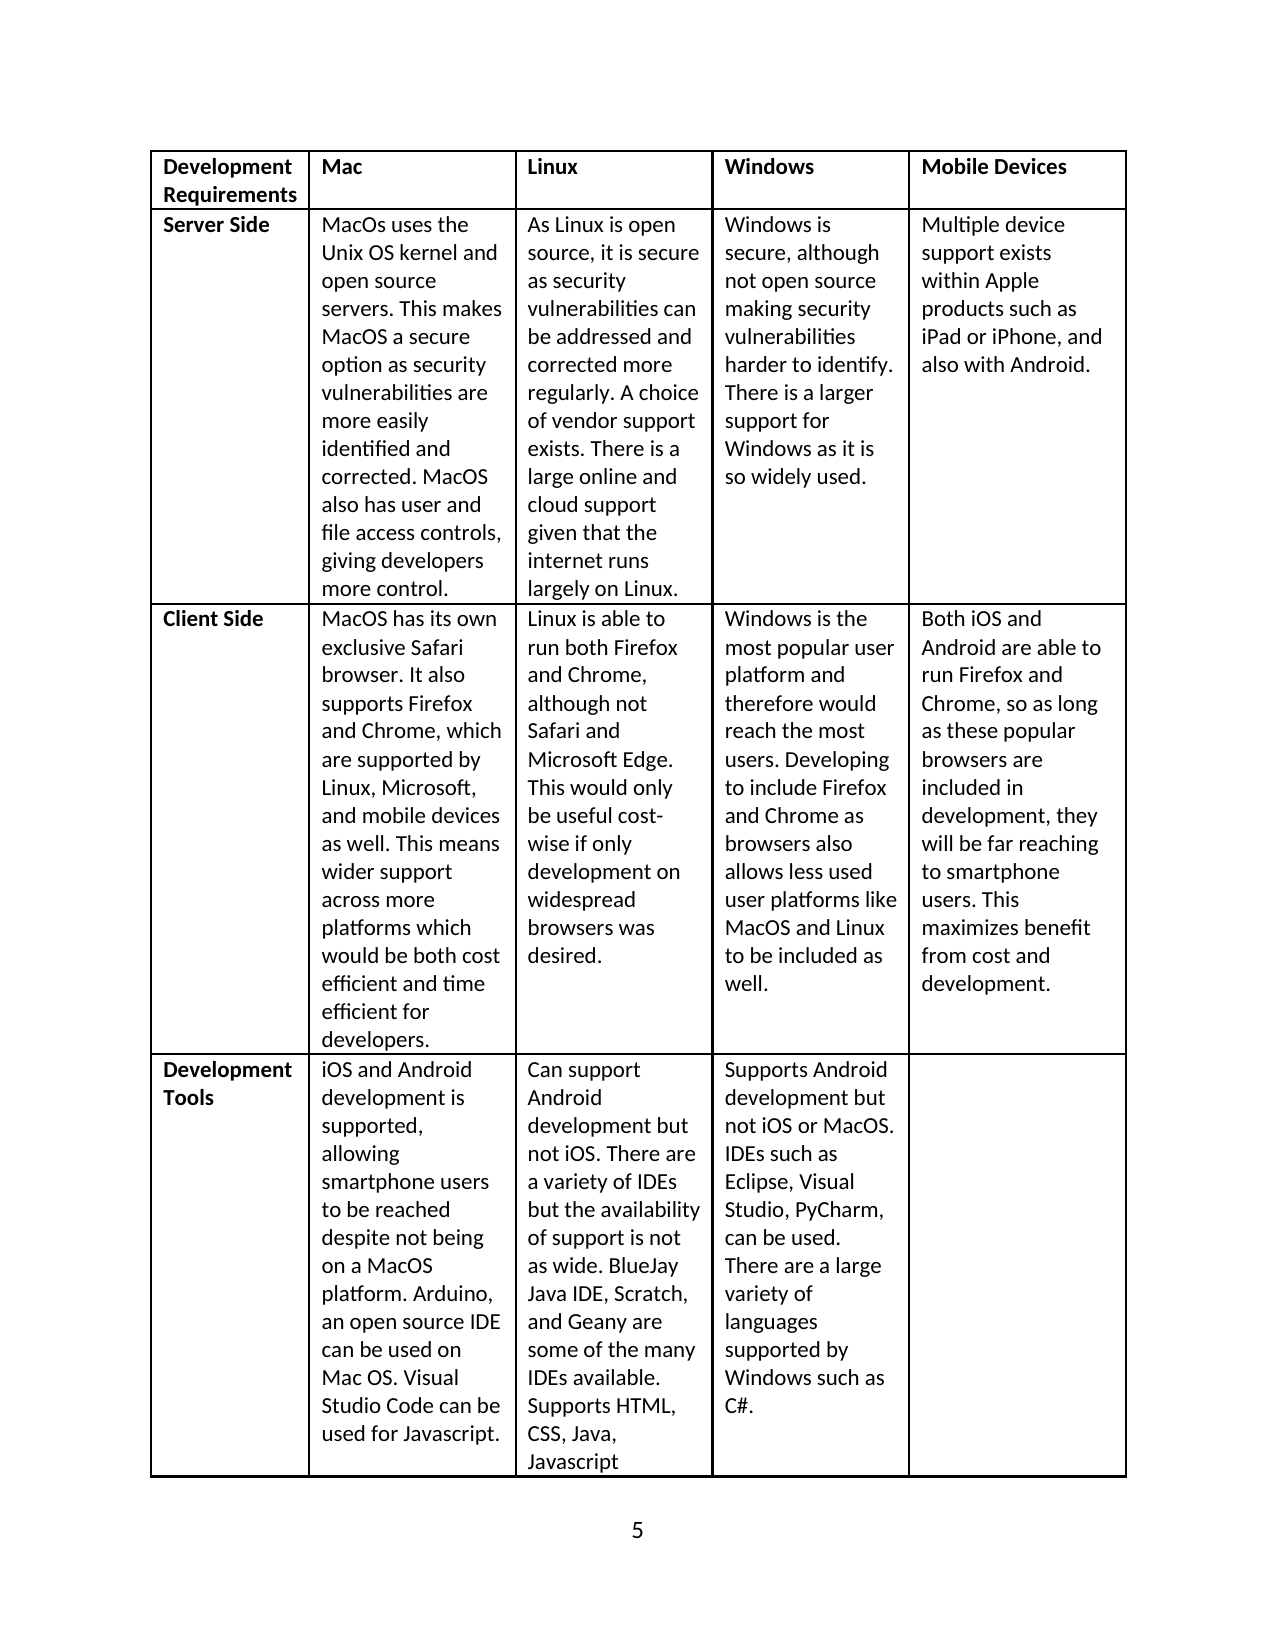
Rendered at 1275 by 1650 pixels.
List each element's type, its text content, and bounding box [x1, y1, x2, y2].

table_cell MacOS has its own exclusive Safari browser. It also supports Firefox and Chrome, which are supported by Linux, Microsoft, and mobile devices as well. This means wider support across more platforms which would be both cost efficient and time efficient for developers. [310, 605, 515, 1053]
table_cell Development Tools [152, 1055, 308, 1475]
table_cell Both iOS and Android are able to run Firefox and Chrome, so as long as these popular browsers are included in development, they will be far reaching to smartphone users. This maximizes benefit from cost and development. [910, 605, 1125, 1053]
table_header Mobile Devices [910, 152, 1125, 208]
table_cell iOS and Android development is supported, allowing smartphone users to be reached despite not being on a MacOS platform. Arduino, an open source IDE can be used on Mac OS. Visual Studio Code can be used for Javascript. [310, 1055, 515, 1475]
table_cell Supports Android development but not iOS or MacOS. IDEs such as Eclipse, Visual Studio, PyCharm, can be used. There are a large variety of languages supported by Windows such as C#. [714, 1055, 908, 1475]
table_cell Client Side [152, 605, 308, 1053]
table_cell [910, 1055, 1125, 1475]
table_cell Server Side [152, 210, 308, 602]
table_cell Linux is able to run both Firefox and Chrome, although not Safari and Microsoft Edge. This would only be useful cost-wise if only development on widespread browsers was desired. [517, 605, 711, 1053]
table_header Windows [714, 152, 908, 208]
table_header Development Requirements [152, 152, 308, 208]
table_cell As Linux is open source, it is secure as security vulnerabilities can be addressed and corrected more regularly. A choice of vendor support exists. There is a large online and cloud support given that the internet runs largely on Linux. [517, 210, 711, 602]
table_header Mac [310, 152, 515, 208]
table_header Linux [517, 152, 711, 208]
table_cell Multiple device support exists within Apple products such as iPad or iPhone, and also with Android. [910, 210, 1125, 602]
table_cell MacOs uses the Unix OS kernel and open source servers. This makes MacOS a secure option as security vulnerabilities are more easily identified and corrected. MacOS also has user and file access controls, giving developers more control. [310, 210, 515, 602]
table_cell Windows is secure, although not open source making security vulnerabilities harder to identify. There is a larger support for Windows as it is so widely used. [714, 210, 908, 602]
table_cell Can support Android development but not iOS. There are a variety of IDEs but the availability of support is not as wide. BlueJay Java IDE, Scratch, and Geany are some of the many IDEs available. Supports HTML, CSS, Java, Javascript [517, 1055, 711, 1475]
table_cell Windows is the most popular user platform and therefore would reach the most users. Developing to include Firefox and Chrome as browsers also allows less used user platforms like MacOS and Linux to be included as well. [714, 605, 908, 1053]
